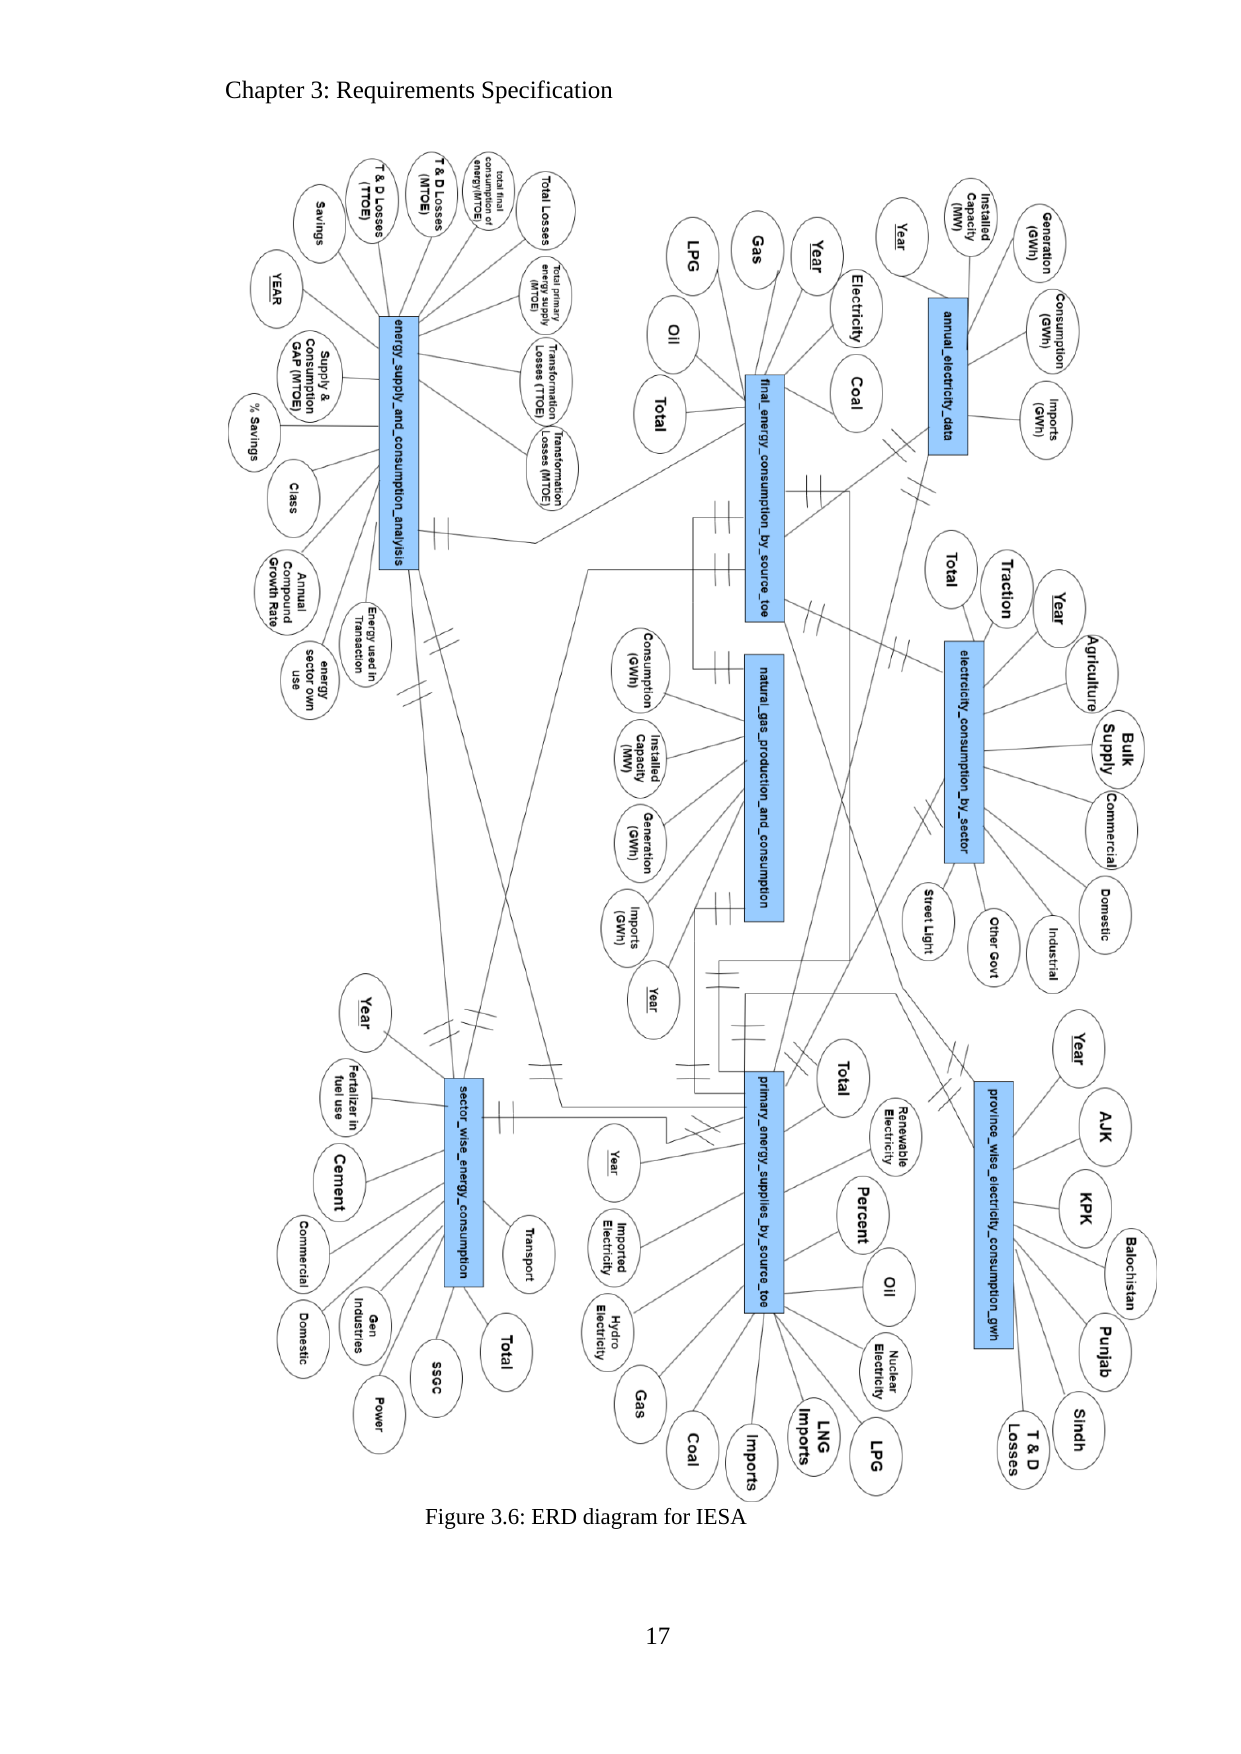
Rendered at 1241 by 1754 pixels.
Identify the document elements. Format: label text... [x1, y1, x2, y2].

picture [229, 153, 1157, 1501]
text Figure 3.6: ERD diagram for IESA [425, 1503, 890, 1530]
